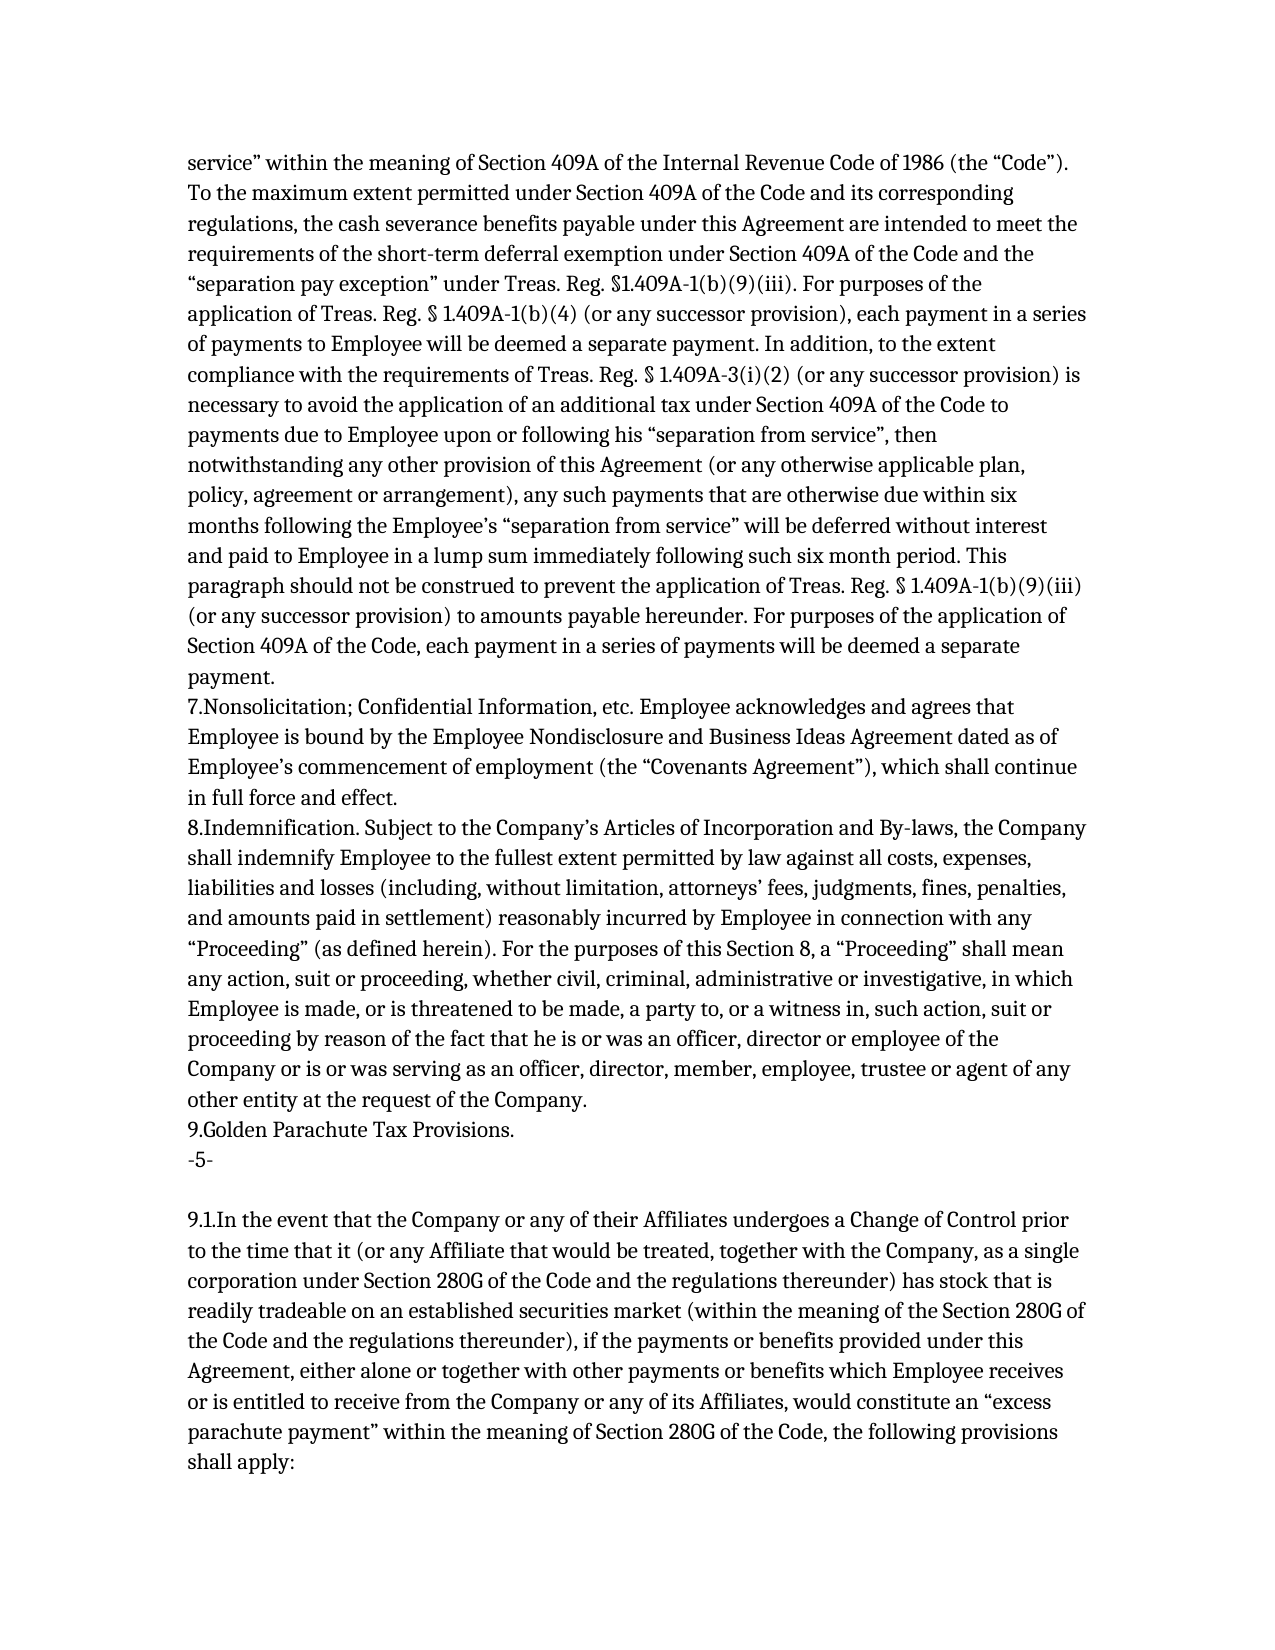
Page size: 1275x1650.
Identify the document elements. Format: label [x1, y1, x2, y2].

text [187, 150, 1087, 1475]
